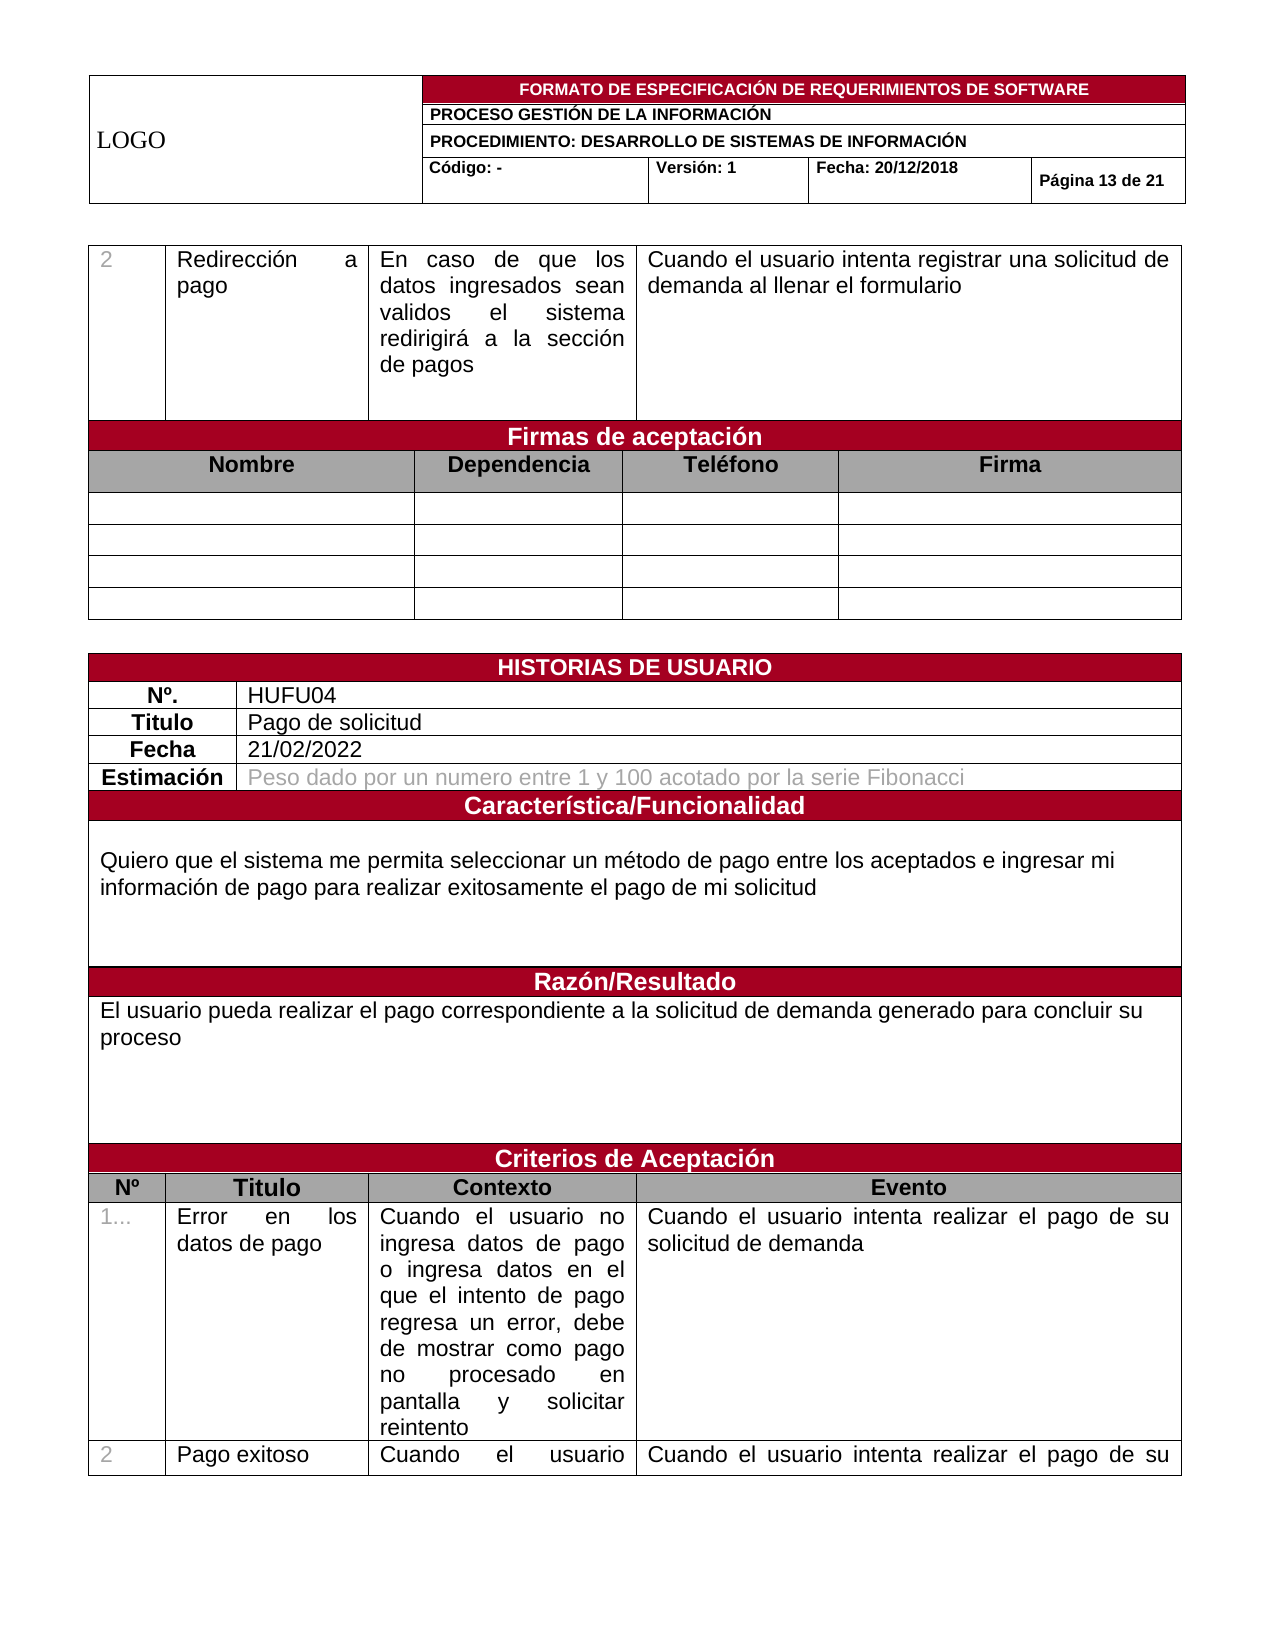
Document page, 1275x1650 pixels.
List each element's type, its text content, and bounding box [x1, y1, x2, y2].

table_cell Contexto [369, 1174, 636, 1202]
table_cell Pago exitoso [166, 1441, 368, 1474]
table_cell Razón/Resultado [89, 968, 1181, 996]
table_cell Teléfono [623, 451, 838, 492]
table_cell 2 [89, 1441, 165, 1474]
table_cell Titulo [89, 709, 236, 735]
table_cell [839, 556, 1181, 587]
table_cell Dependencia [415, 451, 622, 492]
table_cell 21/02/2022 [237, 736, 1181, 763]
table_cell Nº [89, 1174, 165, 1202]
table_cell [415, 556, 622, 587]
table_cell [89, 493, 414, 523]
table_cell Error en los datos de pago [166, 1203, 368, 1440]
table_cell [415, 588, 622, 618]
table_cell Evento [637, 1174, 1181, 1202]
table_cell Quiero que el sistema me permita seleccionar un método de pago entre los aceptados e ingresar mi información de pago para realizar exitosamente el pago de mi solicitud [89, 821, 1181, 966]
table_cell Peso dado por un numero entre 1 y 100 acotado por la serie Fibonacci [237, 764, 1181, 790]
table_cell [839, 493, 1181, 523]
table_cell [89, 556, 414, 587]
table_cell El usuario pueda realizar el pago correspondiente a la solicitud de demanda generado para concluir su proceso [89, 997, 1181, 1143]
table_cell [637, 246, 1181, 420]
table_cell En caso de que los datos ingresados sean validos el sistema redirigirá a la sección de pagos [369, 246, 636, 420]
table_cell Redirección a pago [166, 246, 368, 420]
table_cell Cuando el usuario no ingresa datos de pago o ingresa datos en el que el intento de pago regresa un error, debe de mostrar como pago no procesado en pantalla y solicitar reintento [369, 1203, 636, 1440]
table_cell [623, 493, 838, 523]
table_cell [369, 1441, 636, 1474]
table_cell Firmas de aceptación [89, 421, 1181, 450]
table_cell HUFU04 [237, 682, 1181, 708]
table_cell [89, 525, 414, 555]
table_cell 1... [89, 1203, 165, 1440]
table_cell Pago de solicitud [237, 709, 1181, 735]
table_cell [623, 525, 838, 555]
table_cell [623, 588, 838, 618]
table_header HISTORIAS DE USUARIO [89, 654, 1181, 681]
table_cell Firma [839, 451, 1181, 492]
table_cell Estimación [89, 764, 236, 790]
table_cell Cuando el usuario intenta realizar el pago de su solicitud de demanda [637, 1203, 1181, 1440]
table_cell Nº. [89, 682, 236, 708]
table_cell 2 [89, 246, 165, 420]
table_cell [415, 493, 622, 523]
table_cell [839, 588, 1181, 618]
table_cell [89, 588, 414, 618]
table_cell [637, 1441, 1181, 1474]
table_cell [623, 556, 838, 587]
table_cell Nombre [89, 451, 414, 492]
table_cell Fecha [89, 736, 236, 763]
table_cell Característica/Funcionalidad [89, 791, 1181, 820]
table_cell [415, 525, 622, 555]
table_cell [839, 525, 1181, 555]
table_cell Criterios de Aceptación [89, 1144, 1181, 1172]
table_cell Titulo [166, 1174, 368, 1202]
